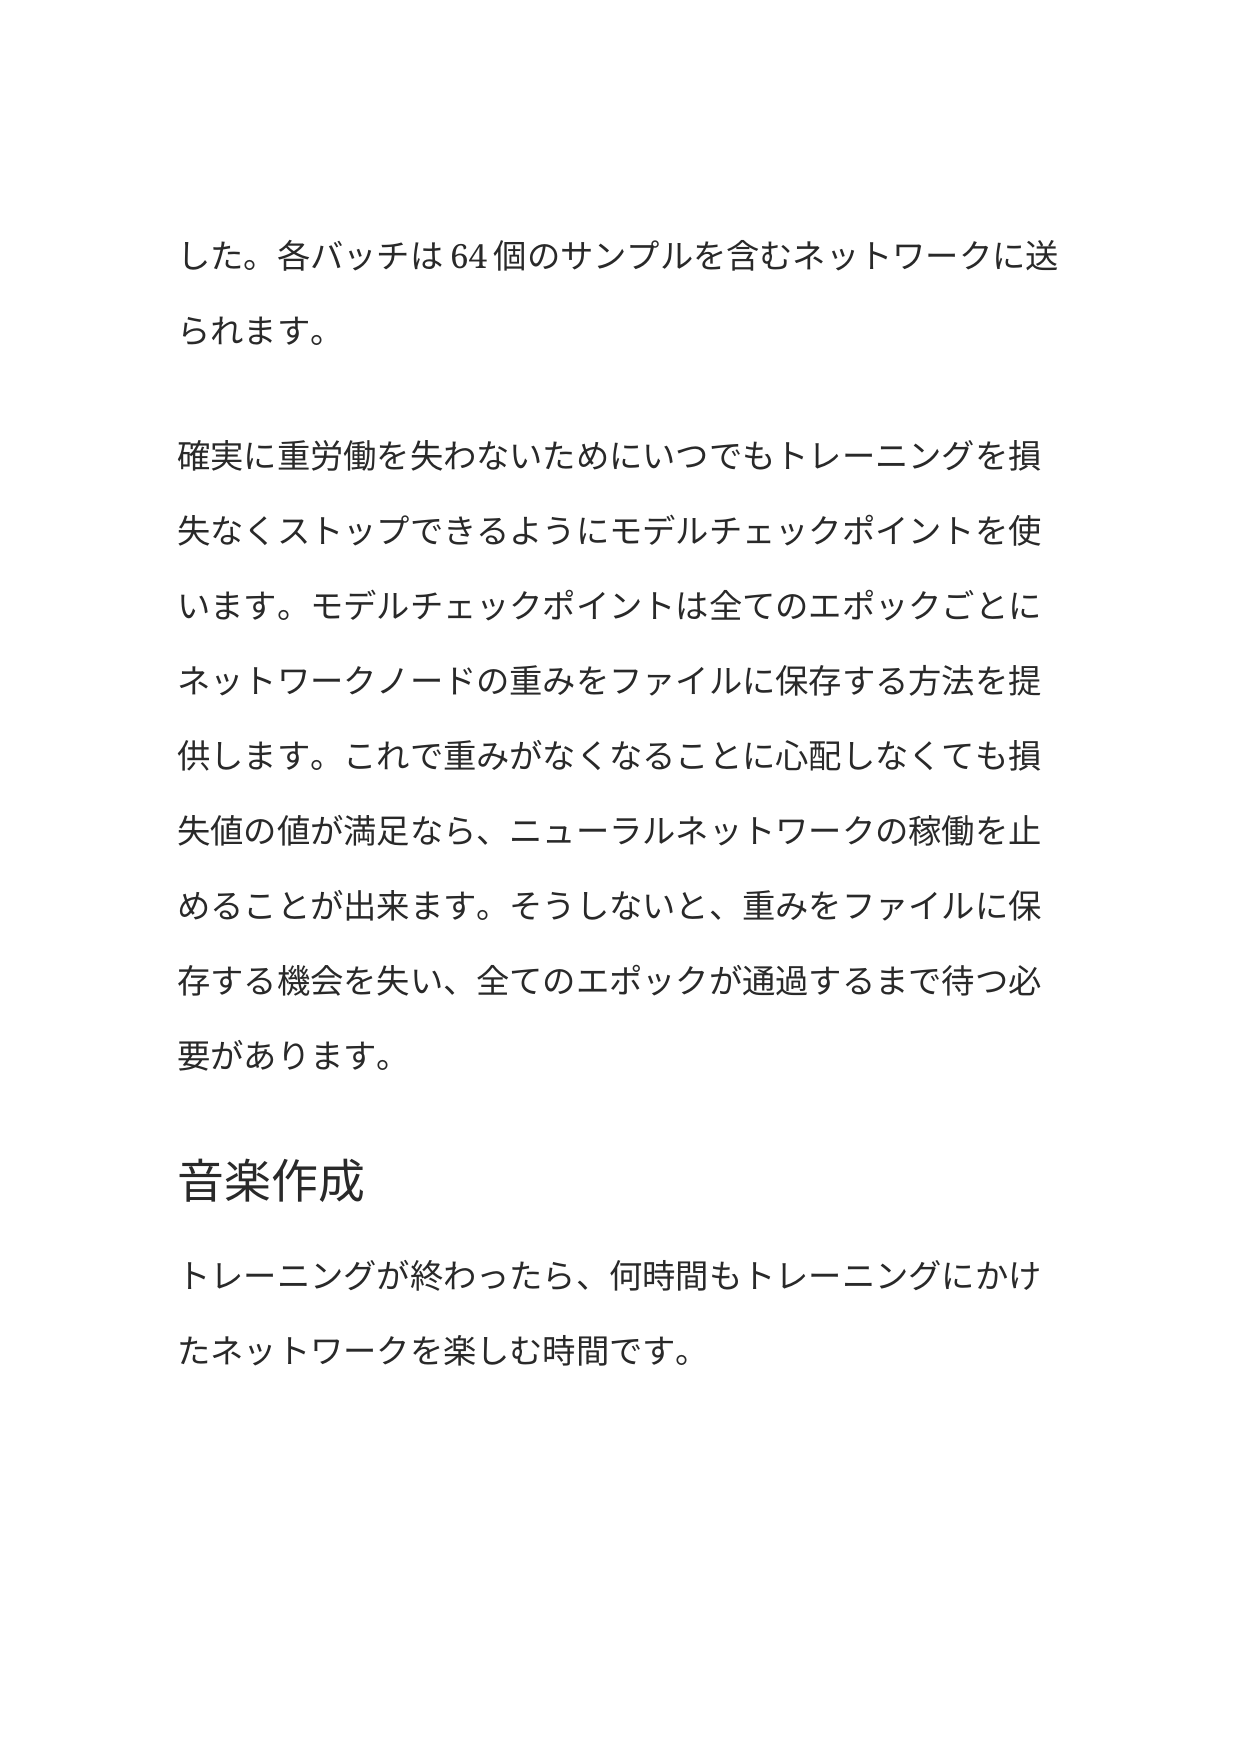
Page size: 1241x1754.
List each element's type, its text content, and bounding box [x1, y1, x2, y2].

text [177, 217, 1063, 367]
text 確実に重労働を失わないためにいつでもトレーニングを損失なくストップできるようにモデルチェックポイントを使います。モデルチェックポイントは全てのエポックごとにネットワークノードの重みをファイルに保存する方法を提供します。これで重みがなくなることに心配しなくても損失値の値が満足なら、ニューラルネットワークの稼働を止めることが出来ます。そうしないと、重みをファイルに保存する機会を失い、全てのエポックが通過するまで待つ必要があります。 [177, 417, 1063, 1092]
text 音楽作成 [177, 1141, 1063, 1216]
text トレーニングが終わったら、何時間もトレーニングにかけたネットワークを楽しむ時間です。 [177, 1237, 1063, 1387]
